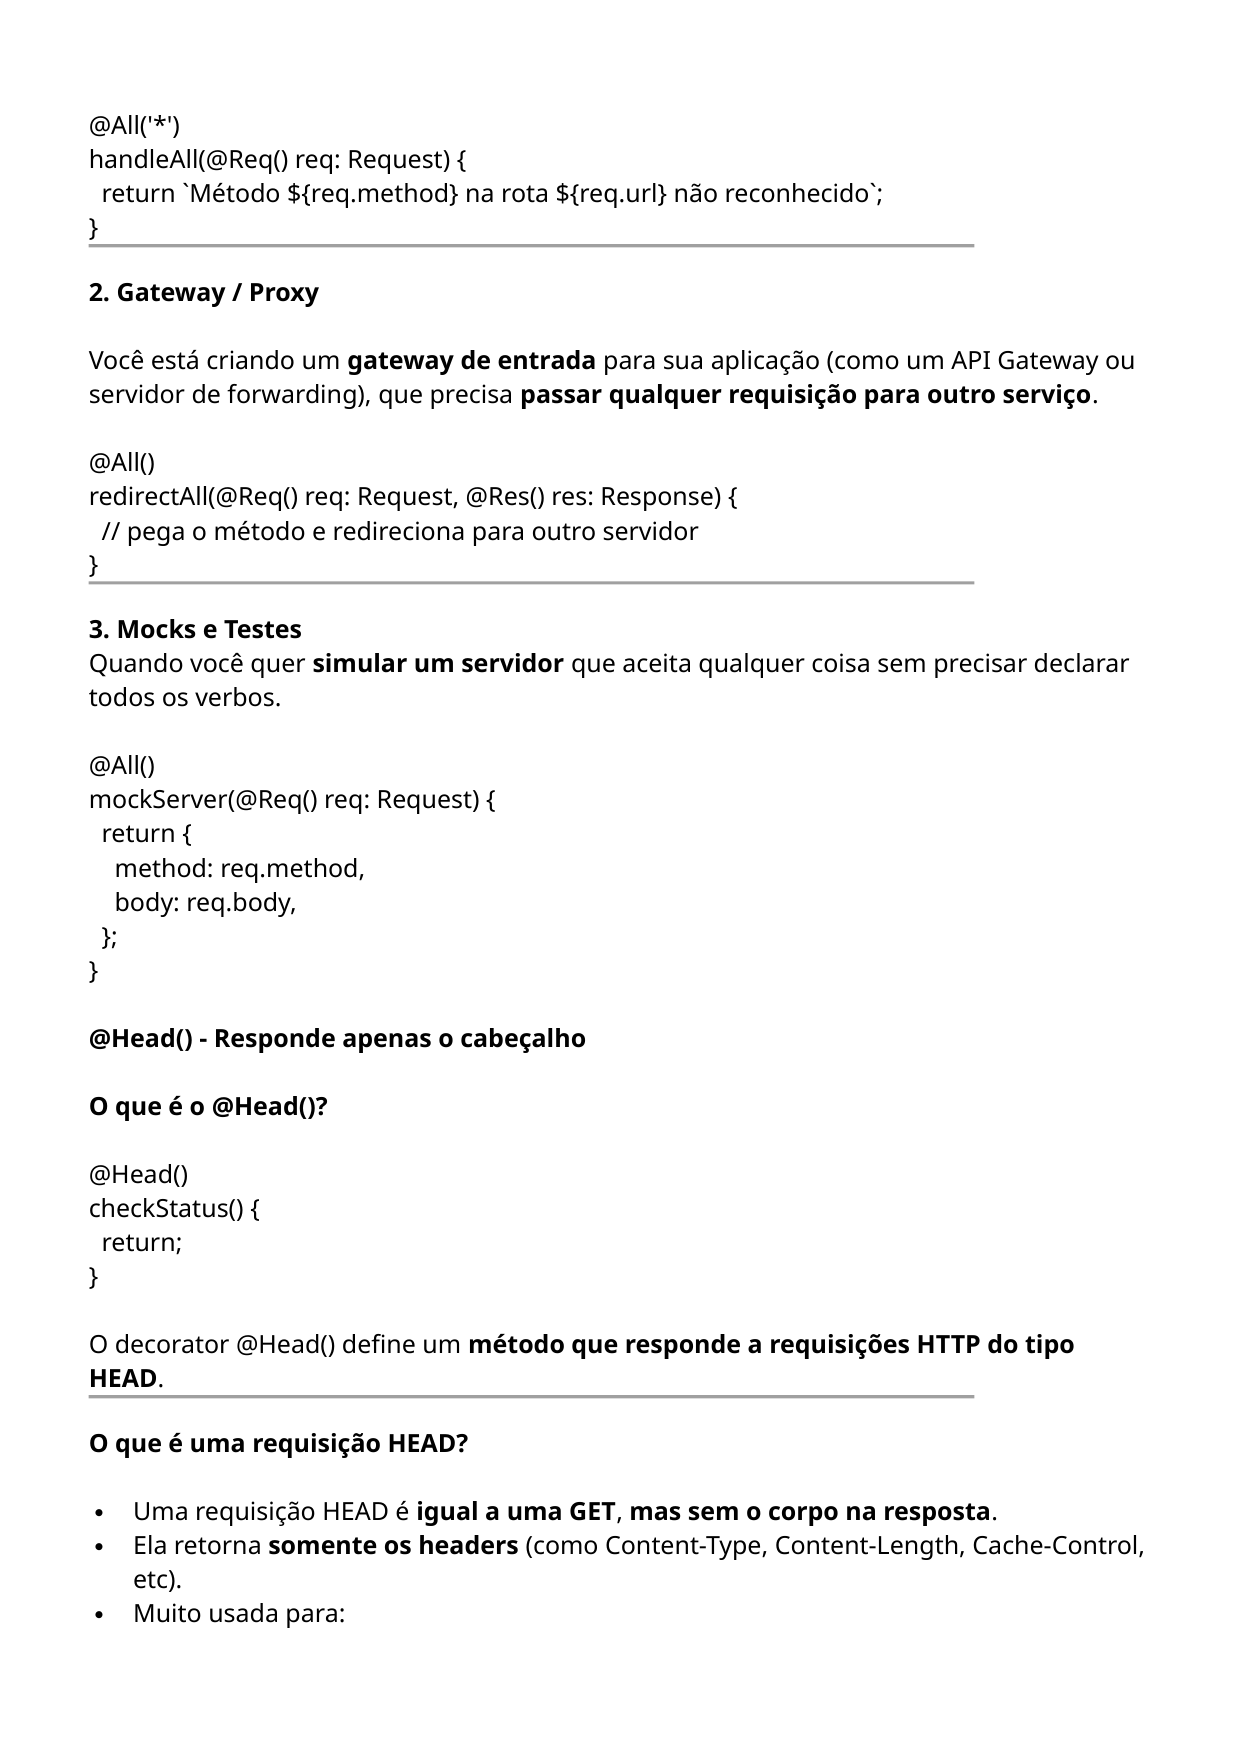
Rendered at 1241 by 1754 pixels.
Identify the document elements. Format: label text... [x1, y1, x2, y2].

list Uma requisição HEAD é igual a uma GET, mas sem o corpo na resposta. [95, 1494, 1152, 1528]
text Você está criando um gateway de entrada para sua aplicação (como um API Gateway ou servidor de forwarding), que precisa passar qualquer requisição para outro serviço. [88, 343, 1152, 411]
text } [88, 547, 1152, 581]
text } [88, 210, 1152, 244]
text handleAll(@Req() req: Request) { [88, 142, 1152, 176]
text O que é o @Head()? [88, 1089, 1152, 1123]
text } [88, 952, 1152, 986]
text } [88, 1259, 1152, 1293]
list Muito usada para: [95, 1596, 1152, 1630]
text // pega o método e redireciona para outro servidor [88, 513, 1152, 547]
text checkStatus() { [88, 1191, 1152, 1225]
text Quando você quer simular um servidor que aceita qualquer coisa sem precisar declarar todos os verbos. [88, 646, 1152, 714]
text 3. Mocks e Testes [88, 612, 1152, 646]
text @All() [88, 748, 1152, 782]
text @Head() [88, 1157, 1152, 1191]
text body: req.body, [88, 884, 1152, 918]
text redirectAll(@Req() req: Request, @Res() res: Response) { [88, 479, 1152, 513]
text @Head() - Responde apenas o cabeçalho [88, 1021, 1152, 1054]
list Ela retorna somente os headers (como Content-Type, Content-Length, Cache-Control, etc). [95, 1528, 1152, 1596]
text @All('*') [88, 108, 1152, 142]
text }; [88, 918, 1152, 952]
text 2. Gateway / Proxy [88, 275, 1152, 309]
text O que é uma requisição HEAD? [88, 1426, 1152, 1460]
text return { [88, 816, 1152, 850]
text @All() [88, 445, 1152, 479]
text return `Método ${req.method} na rota ${req.url} não reconhecido`; [88, 176, 1152, 210]
text method: req.method, [88, 850, 1152, 884]
text return; [88, 1225, 1152, 1259]
text mockServer(@Req() req: Request) { [88, 782, 1152, 816]
text O decorator @Head() define um método que responde a requisições HTTP do tipo HEAD. [88, 1327, 1152, 1395]
